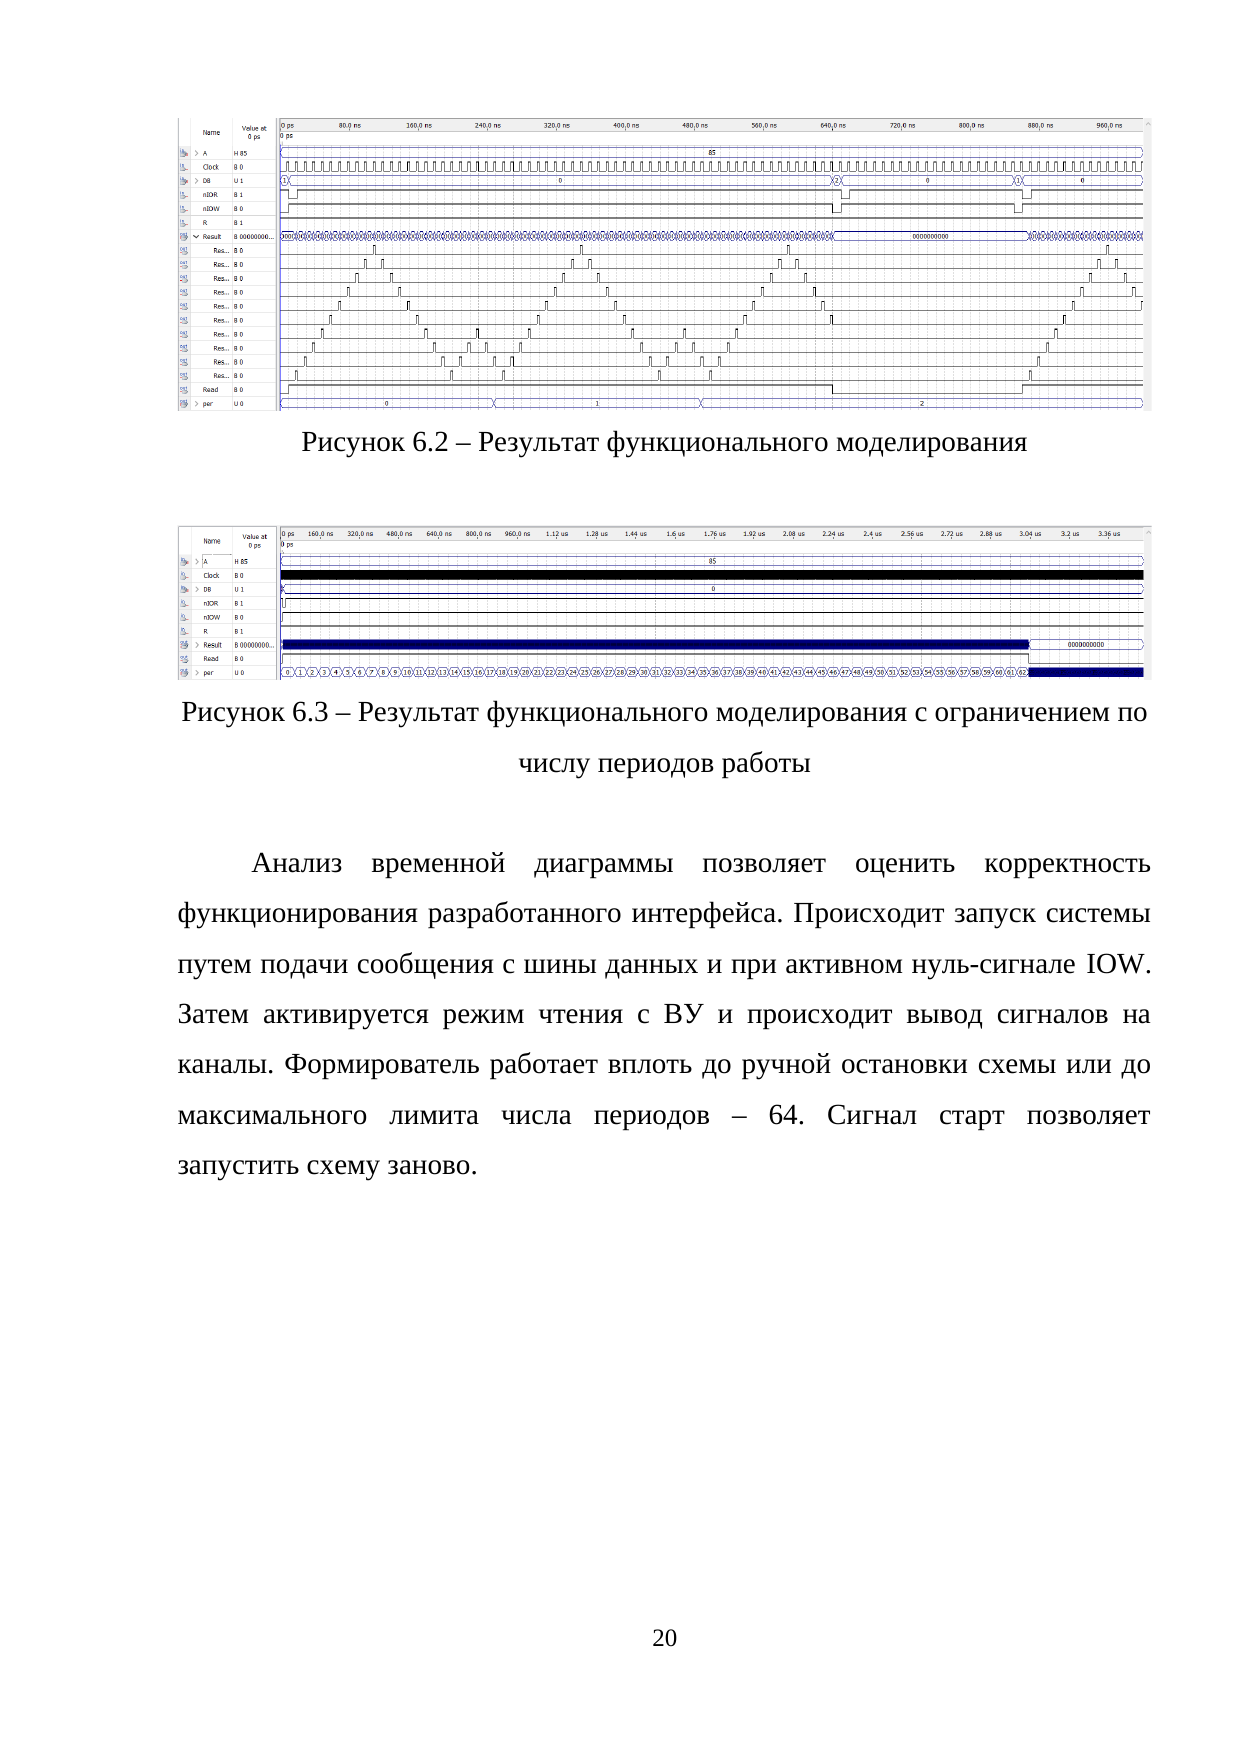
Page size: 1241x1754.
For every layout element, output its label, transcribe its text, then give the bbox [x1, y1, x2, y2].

picture [177, 525, 1152, 680]
text Рисунок 6.2 – Результат функционального моделирования [177, 424, 1152, 458]
picture [177, 118, 1152, 411]
text Рисунок 6.3 – Результат функционального моделирования с ограничением по числу периодов работы [177, 694, 1152, 778]
text Анализ временной диаграммы позволяет оценить корректность функционирования разработанного интерфейса. Происходит запуск системы путем подачи сообщения с шины данных и при активном нуль-сигнале IOW. Затем активируется режим чтения с ВУ и происходит вывод сигналов на каналы. Формирователь работает вплоть до ручной остановки схемы или до максимального лимита числа периодов – 64. Сигнал старт позволяет запустить схему заново. [177, 845, 1152, 1181]
